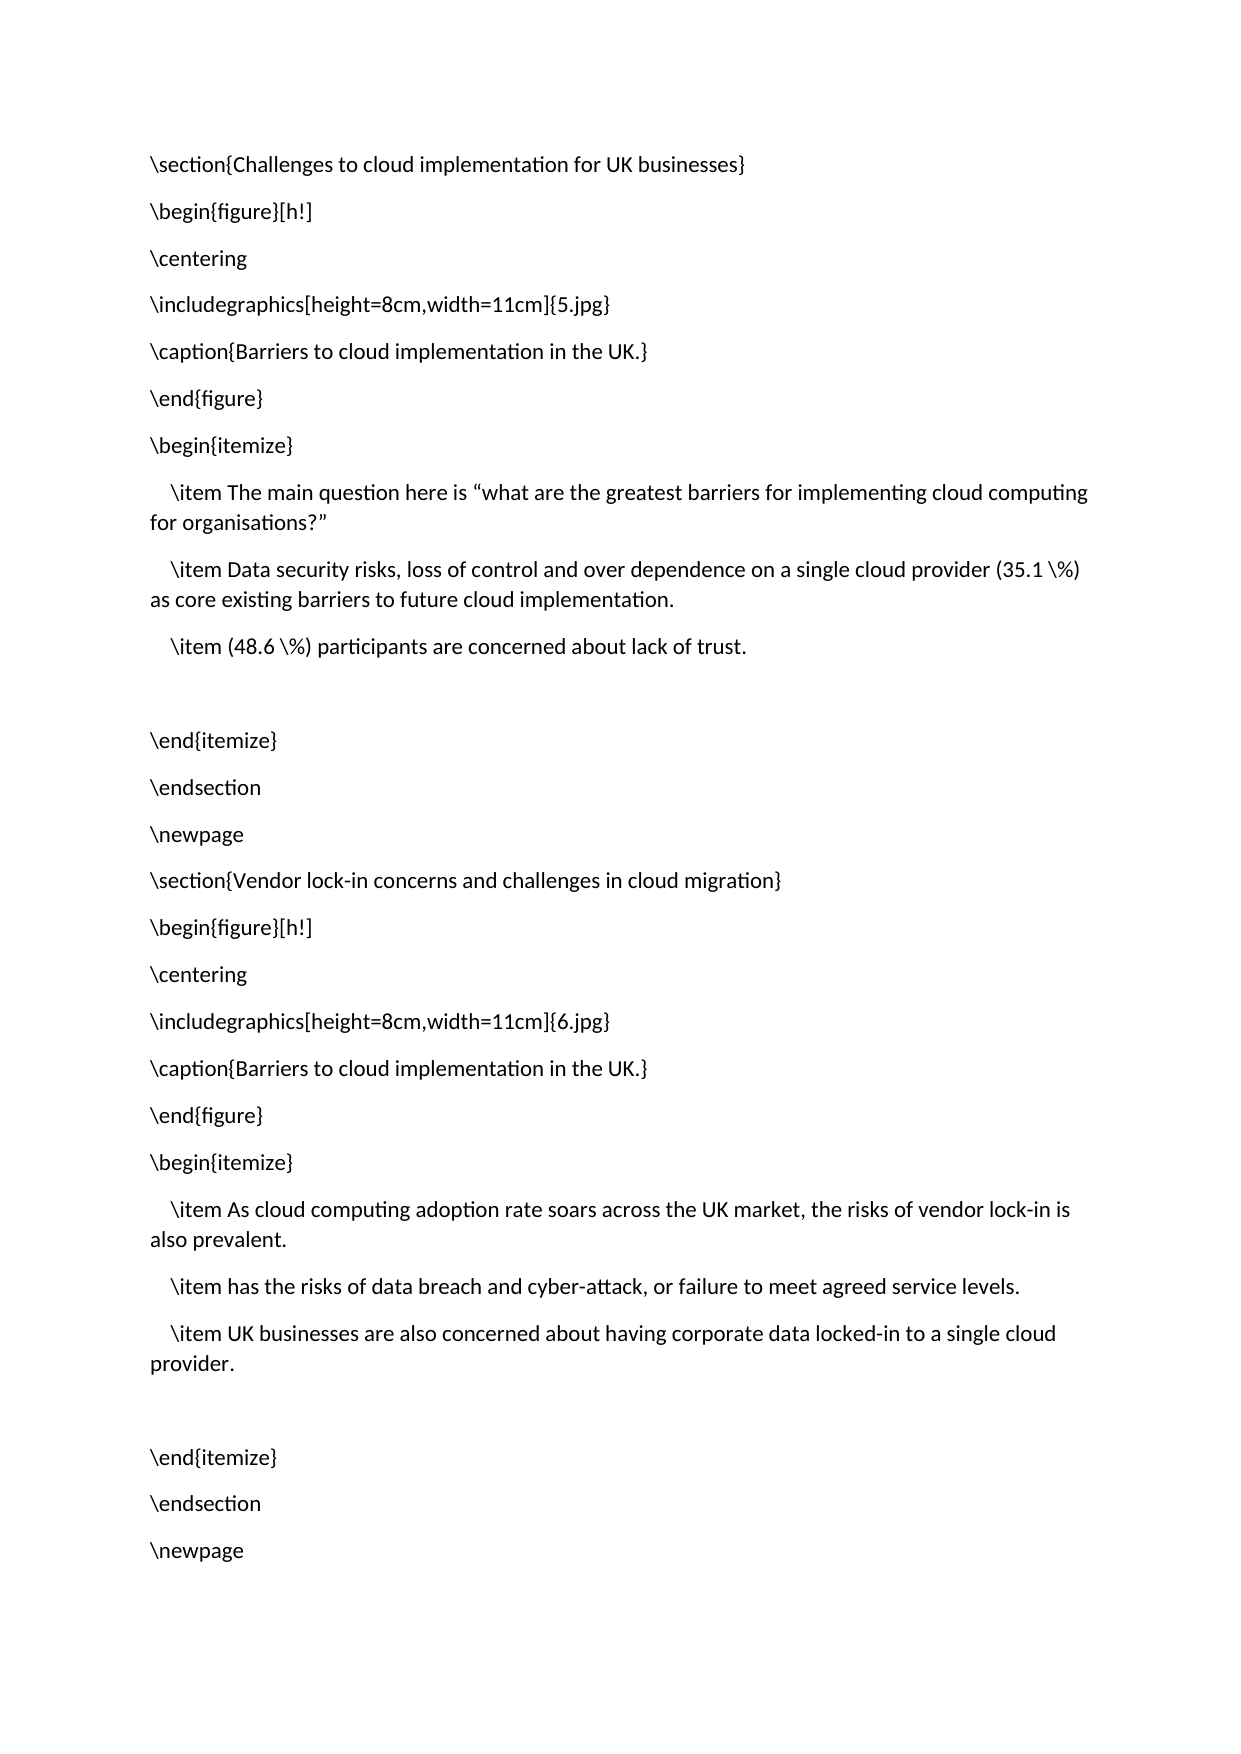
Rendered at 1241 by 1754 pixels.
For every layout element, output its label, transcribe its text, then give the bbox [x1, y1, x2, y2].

text \includegraphics[height=8cm,width=11cm]{5.jpg} [150, 291, 1090, 319]
text \item The main question here is “what are the greatest barriers for implementing cloud computing for organisations?” [150, 478, 1090, 536]
text \begin{itemize} [150, 1148, 1090, 1176]
text \end{itemize} [150, 1443, 1090, 1471]
text \item has the risks of data breach and cyber-attack, or failure to meet agreed service levels. [150, 1272, 1090, 1300]
text \section{Challenges to cloud implementation for UK businesses} [150, 150, 1090, 178]
text \caption{Barriers to cloud implementation in the UK.} [150, 1054, 1090, 1082]
text \includegraphics[height=8cm,width=11cm]{6.jpg} [150, 1007, 1090, 1035]
text \newpage [150, 820, 1090, 848]
text \begin{figure}[h!] [150, 913, 1090, 942]
text \centering [150, 244, 1090, 272]
text \begin{figure}[h!] [150, 197, 1090, 225]
text \section{Vendor lock-in concerns and challenges in cloud migration} [150, 867, 1090, 895]
text \begin{itemize} [150, 431, 1090, 459]
text \centering [150, 960, 1090, 988]
text \caption{Barriers to cloud implementation in the UK.} [150, 337, 1090, 366]
text \end{figure} [150, 1101, 1090, 1129]
text \end{figure} [150, 384, 1090, 412]
text \endsection [150, 1489, 1090, 1518]
text \item As cloud computing adoption rate soars across the UK market, the risks of vendor lock-in is also prevalent. [150, 1195, 1090, 1253]
text \endsection [150, 773, 1090, 801]
text \end{itemize} [150, 726, 1090, 754]
text \item (48.6 \%) participants are concerned about lack of trust. [150, 632, 1090, 660]
text \newpage [150, 1536, 1090, 1564]
text \item Data security risks, loss of control and over dependence on a single cloud provider (35.1 \%) as core existing barriers to future cloud implementation. [150, 555, 1090, 613]
text \item UK businesses are also concerned about having corporate data locked-in to a single cloud provider. [150, 1319, 1090, 1377]
